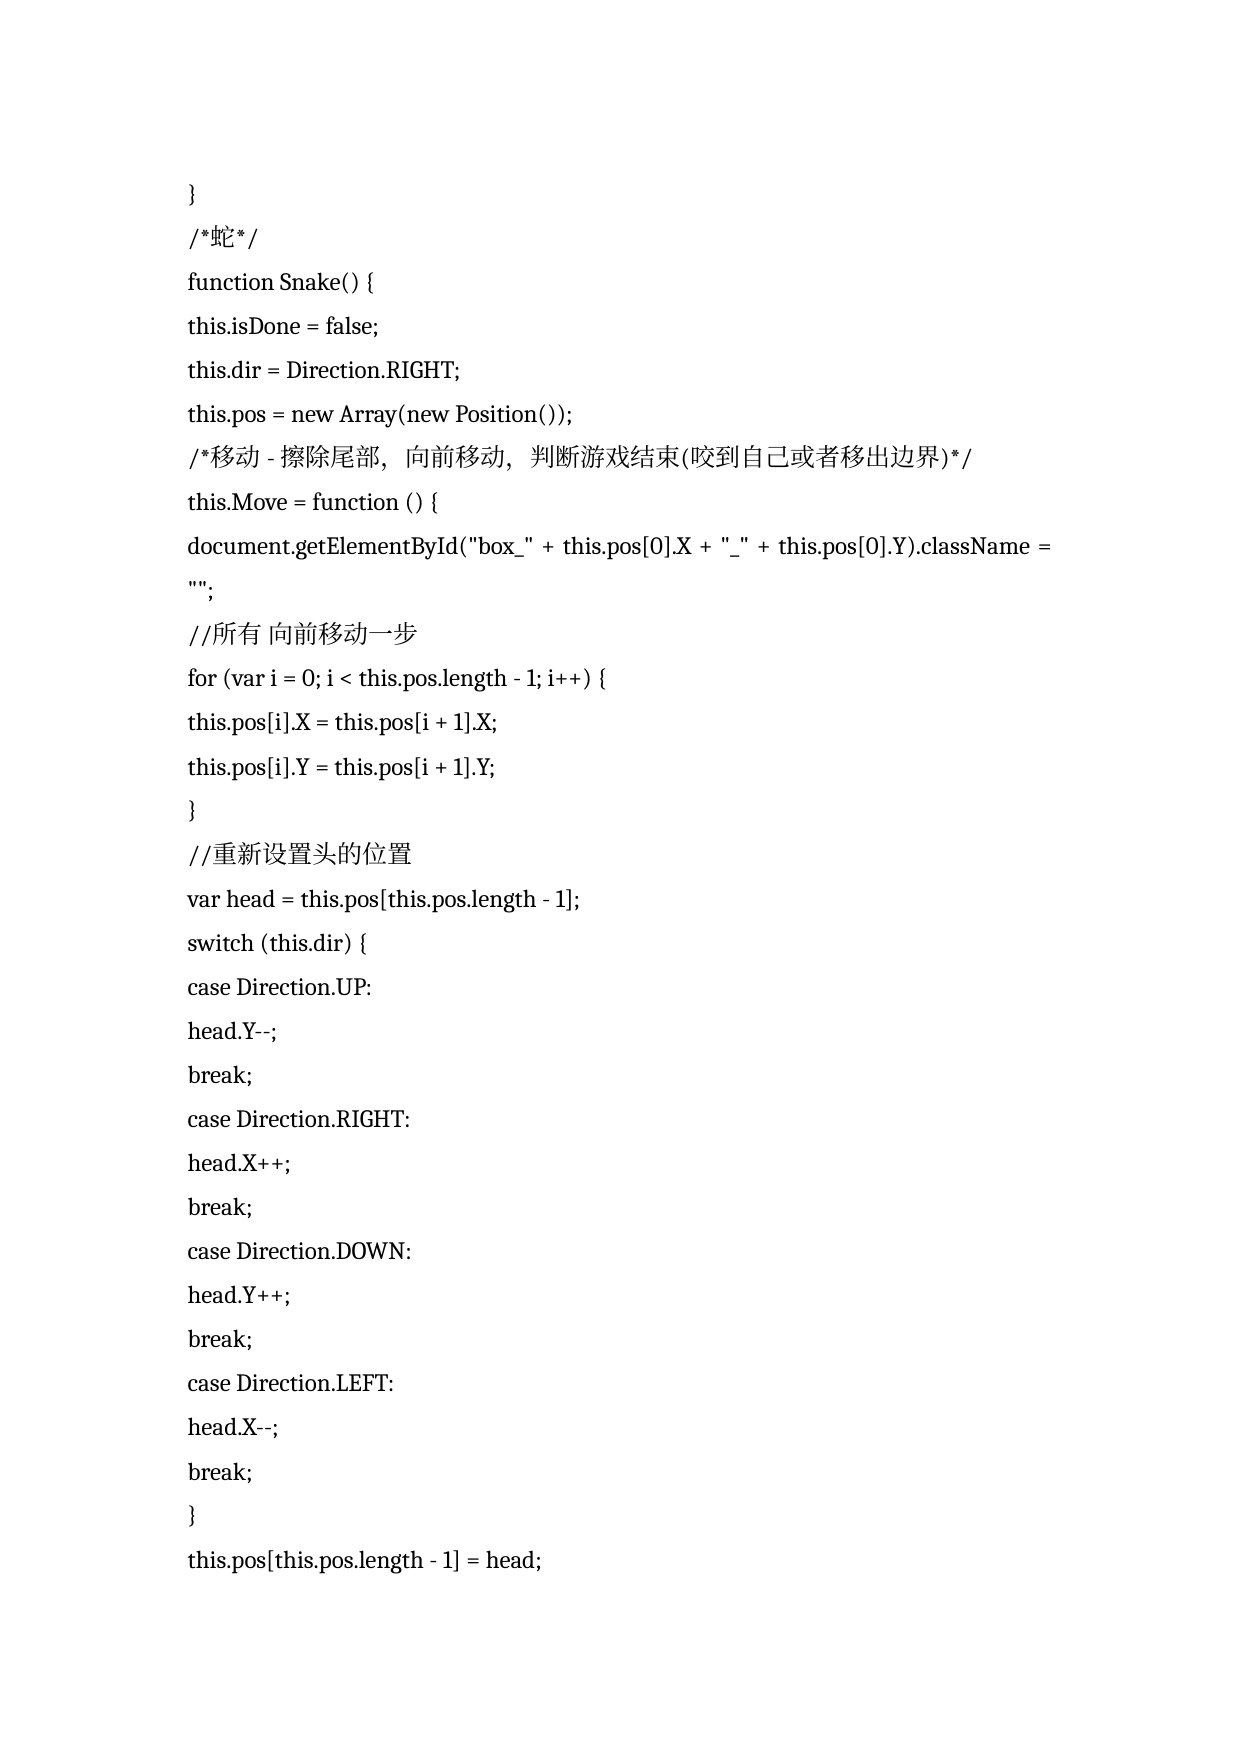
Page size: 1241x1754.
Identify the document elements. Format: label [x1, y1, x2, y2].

text [187, 172, 1053, 1582]
